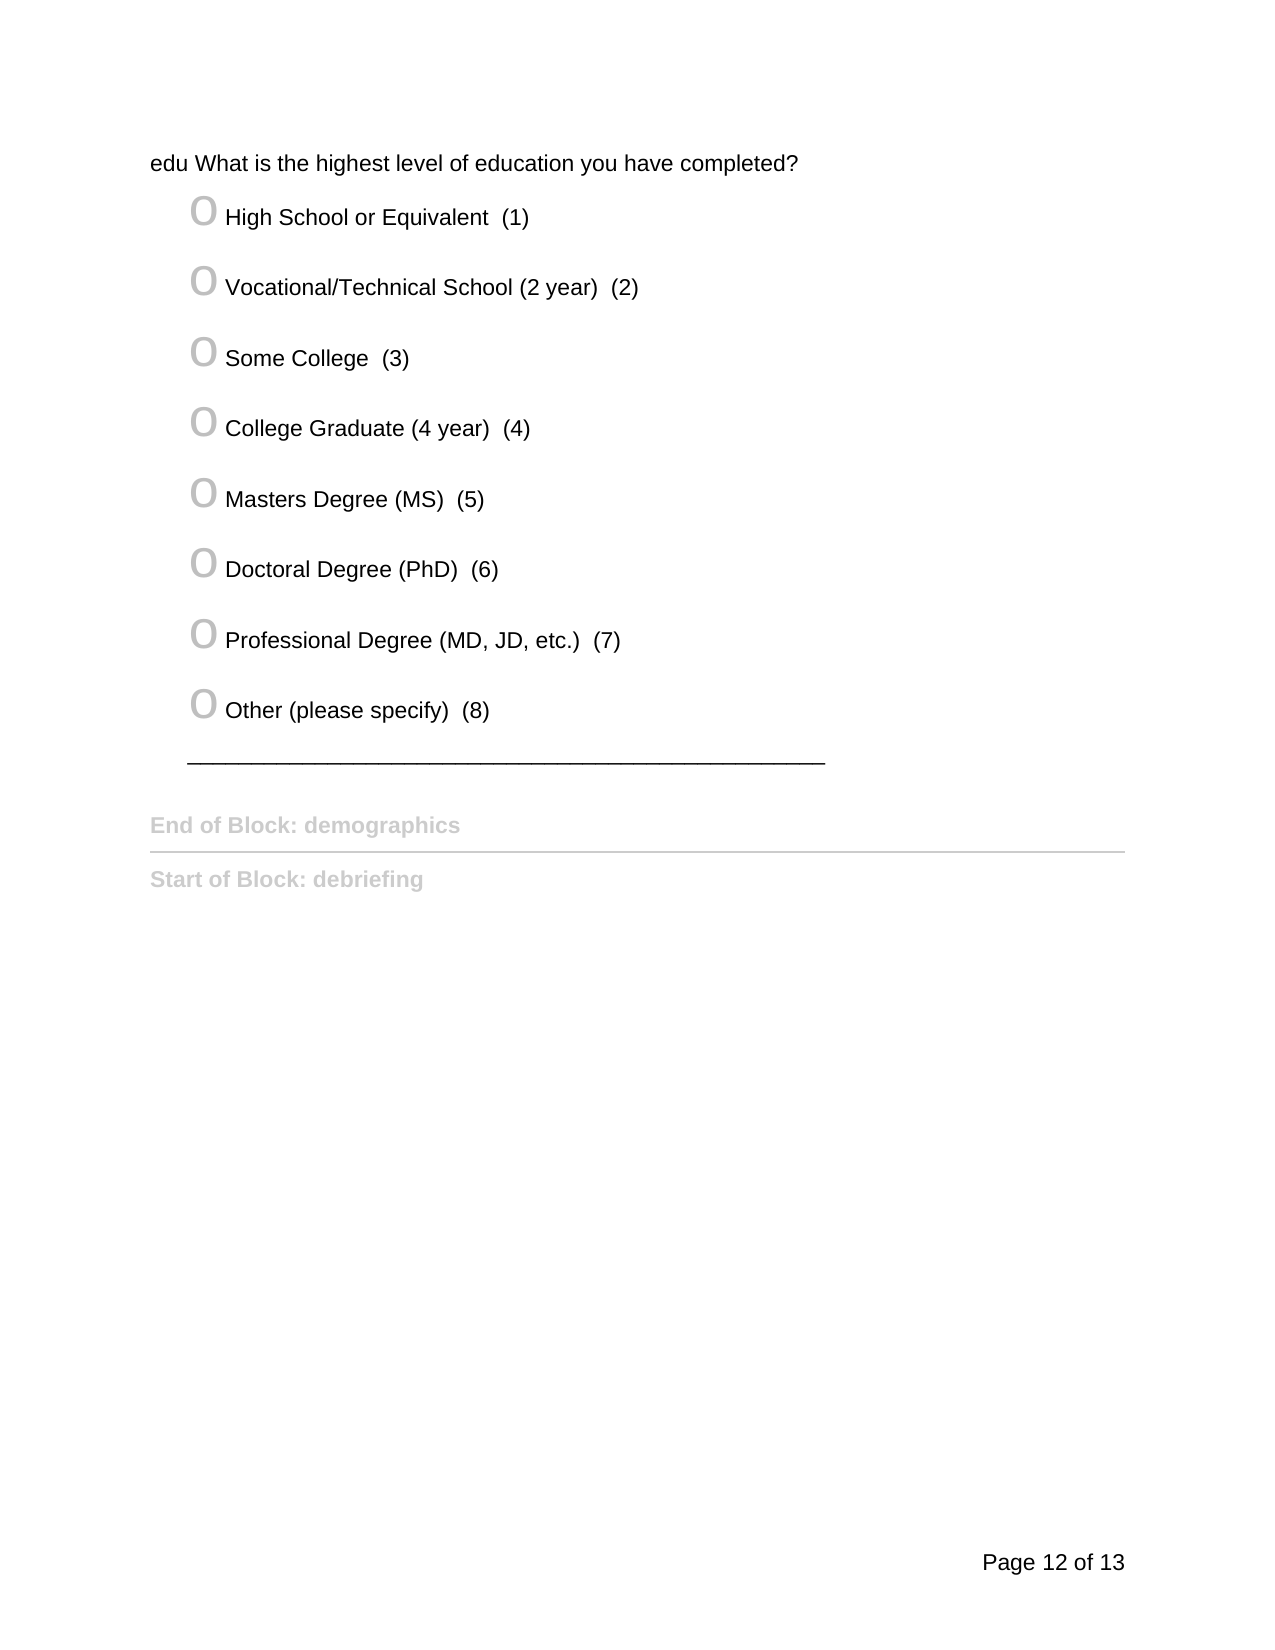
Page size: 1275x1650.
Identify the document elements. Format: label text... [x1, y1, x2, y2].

list High School or Equivalent (1) [187, 180, 1125, 242]
list Vocational/Technical School (2 year) (2) [187, 251, 1125, 312]
list Professional Degree (MD, JD, etc.) (7) [187, 603, 1125, 665]
text End of Block: demographics [150, 812, 1125, 838]
list Some College (3) [187, 321, 1125, 383]
list Doctoral Degree (PhD) (6) [187, 533, 1125, 594]
text Start of Block: debriefing [150, 866, 1125, 892]
list Masters Degree (MS) (5) [187, 462, 1125, 524]
list College Graduate (4 year) (4) [187, 392, 1125, 453]
list Other (please specify) (8) __________________________________________________ [187, 674, 1125, 765]
text edu What is the highest level of education you have completed? [150, 150, 1125, 176]
